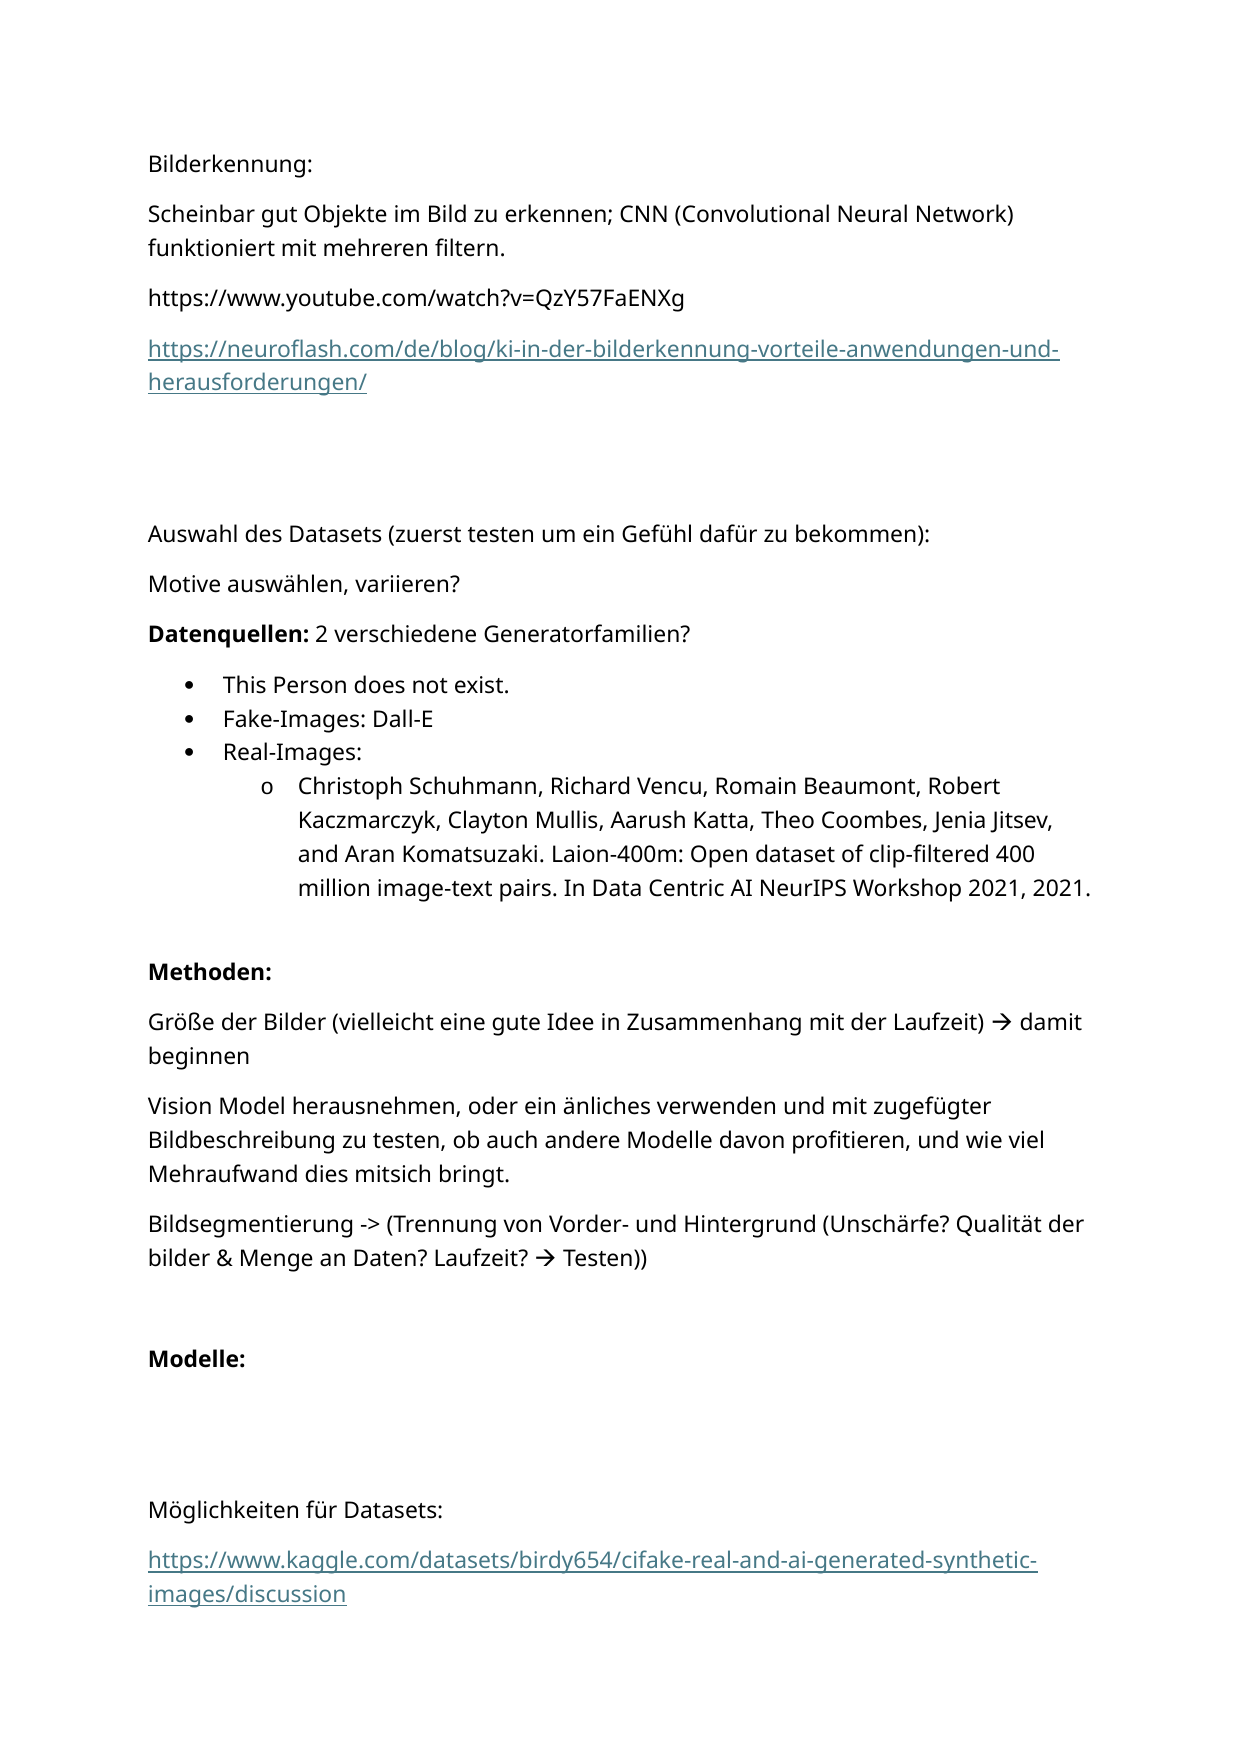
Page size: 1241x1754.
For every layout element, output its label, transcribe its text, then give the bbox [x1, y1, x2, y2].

text Datenquellen: 2 verschiedene Generatorfamilien? [148, 618, 1093, 650]
text Bildsegmentierung -> (Trennung von Vorder- und Hintergrund (Unschärfe? Qualität der bilder & Menge an Daten? Laufzeit? Testen)) [148, 1208, 1093, 1273]
text Scheinbar gut Objekte im Bild zu erkennen; CNN (Convolutional Neural Network) funktioniert mit mehreren filtern. [148, 198, 1093, 263]
text https://www.youtube.com/watch?v=QzY57FaENXg [148, 282, 1093, 313]
text https://neuroflash.com/de/blog/ki-in-der-bilderkennung-vorteile-anwendungen-und-herausforderungen/ [148, 333, 1093, 398]
list This Person does not exist. [185, 669, 1093, 700]
list Real-Images: [185, 736, 1093, 768]
text Modelle: [148, 1343, 1093, 1374]
list Fake-Images: Dall-E [185, 703, 1093, 734]
text Auswahl des Datasets (zuerst testen um ein Gefühl dafür zu bekommen): [148, 518, 1093, 549]
list Christoph Schuhmann, Richard Vencu, Romain Beaumont, Robert Kaczmarczyk, Clayton Mullis, Aarush Katta, Theo Coombes, Jenia Jitsev, and Aran Komatsuzaki. Laion-400m: Open dataset of clip-filtered 400 million image-text pairs. In Data Centric AI NeurIPS Workshop 2021, 2021. [260, 770, 1093, 903]
text Motive auswählen, variieren? [148, 568, 1093, 599]
text Größe der Bilder (vielleicht eine gute Idee in Zusammenhang mit der Laufzeit) damit beginnen [148, 1006, 1093, 1071]
text Vision Model herausnehmen, oder ein änliches verwenden und mit zugefügter Bildbeschreibung zu testen, ob auch andere Modelle davon profitieren, und wie viel Mehraufwand dies mitsich bringt. [148, 1090, 1093, 1189]
text Methoden: [148, 956, 1093, 987]
text Bilderkennung: [148, 148, 1093, 179]
text https://www.kaggle.com/datasets/birdy654/cifake-real-and-ai-generated-synthetic-images/discussion [148, 1544, 1093, 1609]
text Möglichkeiten für Datasets: [148, 1494, 1093, 1525]
